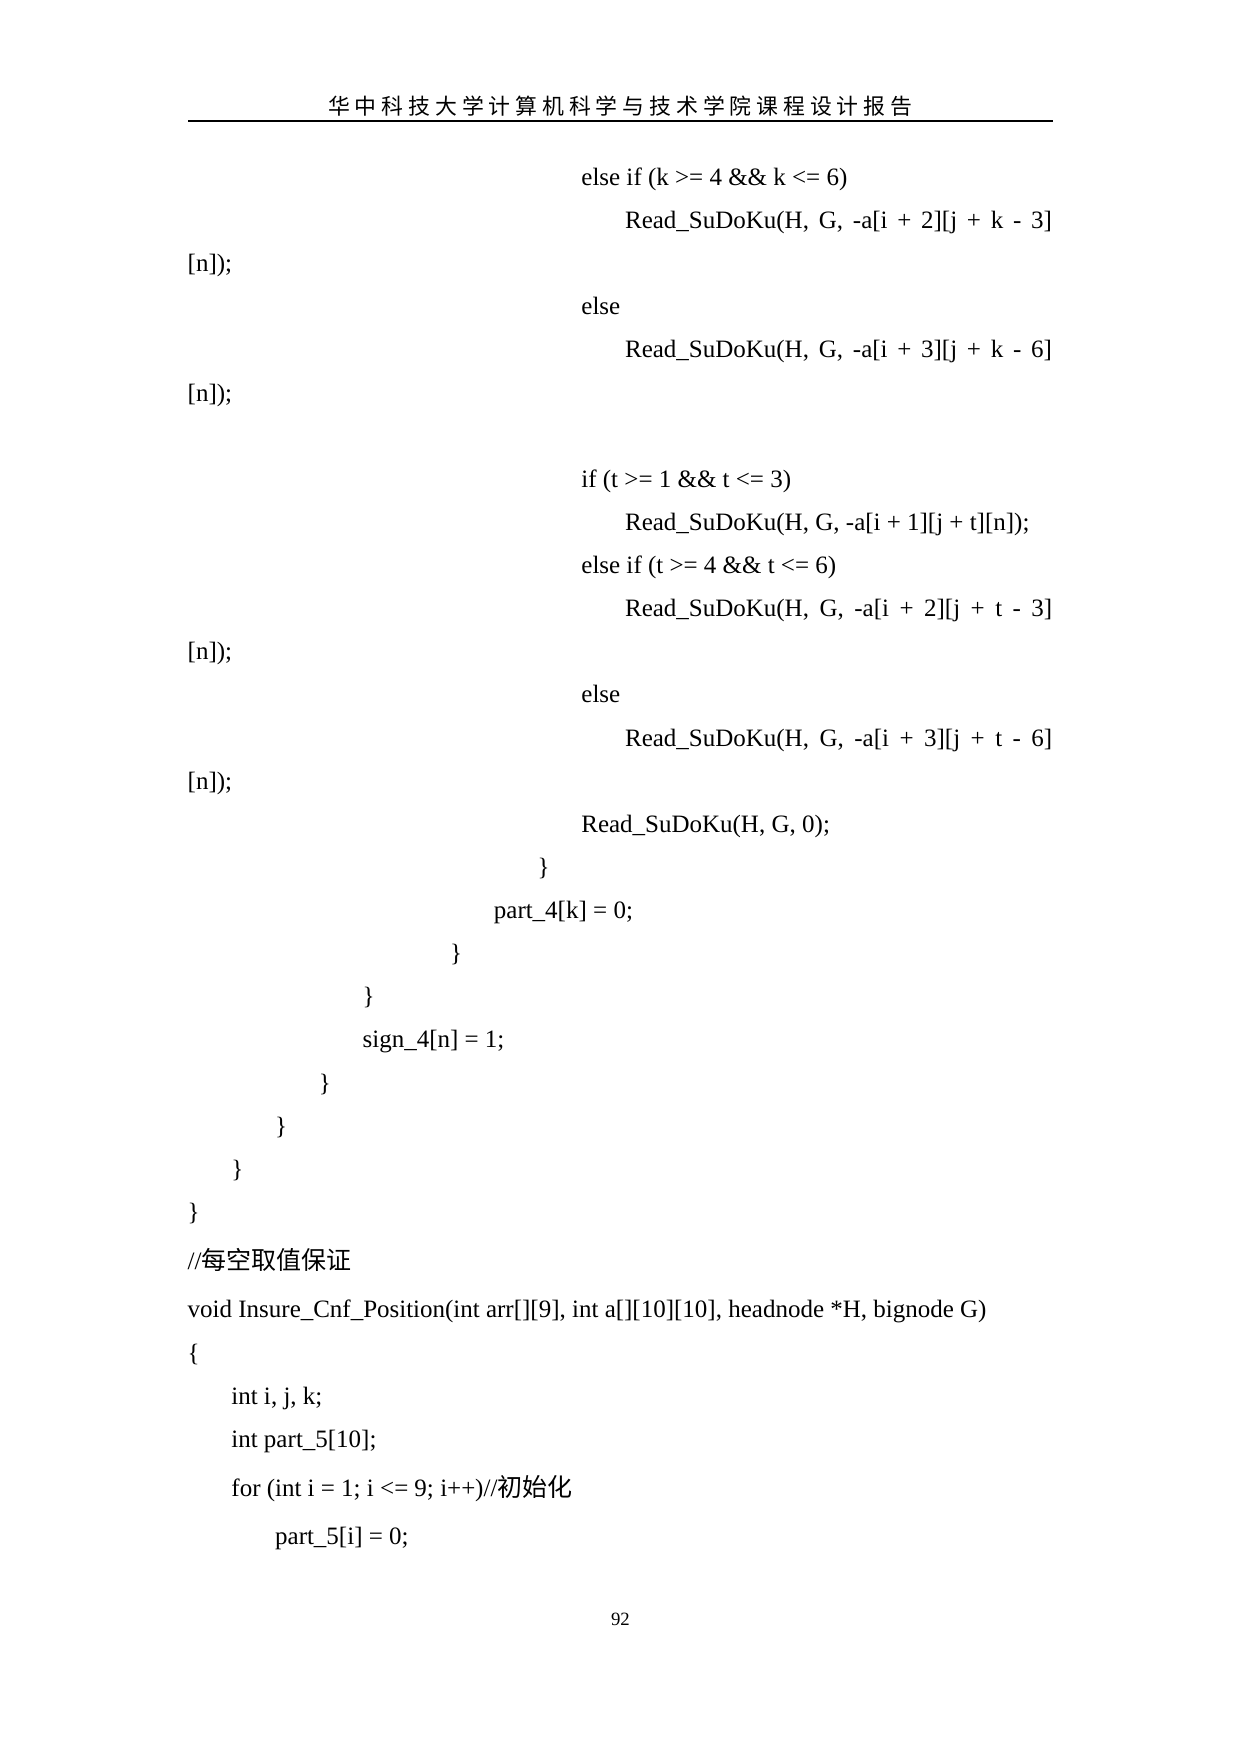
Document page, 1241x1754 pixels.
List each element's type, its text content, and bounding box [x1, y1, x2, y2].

text part_4[k] = 0; [187, 895, 1053, 924]
text Read_SuDoKu(H, G, -a[i + 2][j + t - 3][n]); [187, 593, 1053, 665]
text int part_5[10]; [187, 1424, 1053, 1453]
text Read_SuDoKu(H, G, -a[i + 3][j + t - 6][n]); [187, 723, 1053, 794]
text Read_SuDoKu(H, G, 0); [187, 809, 1053, 838]
text sign_4[n] = 1; [187, 1024, 1053, 1053]
text else [187, 679, 1053, 708]
text } [187, 1068, 1053, 1096]
text Read_SuDoKu(H, G, -a[i + 1][j + t][n]); [187, 507, 1053, 536]
text } [187, 1154, 1053, 1183]
text if (t >= 1 && t <= 3) [187, 464, 1053, 493]
text } [187, 981, 1053, 1010]
text else if (k >= 4 && k <= 6) [187, 162, 1053, 191]
text Read_SuDoKu(H, G, -a[i + 3][j + k - 6][n]); [187, 334, 1053, 406]
text else [187, 291, 1053, 320]
text } [187, 1111, 1053, 1139]
text //每空取值保证 [187, 1240, 1053, 1276]
text } [187, 1197, 1053, 1226]
text int i, j, k; [187, 1381, 1053, 1409]
text } [187, 938, 1053, 967]
text Read_SuDoKu(H, G, -a[i + 2][j + k - 3][n]); [187, 205, 1053, 277]
text part_5[i] = 0; [187, 1521, 1053, 1550]
text { [187, 1338, 1053, 1366]
text } [187, 852, 1053, 881]
text void Insure_Cnf_Position(int arr[][9], int a[][10][10], headnode *H, bignode G) [187, 1294, 1053, 1323]
text for (int i = 1; i <= 9; i++)//初始化 [187, 1467, 1053, 1503]
text else if (t >= 4 && t <= 6) [187, 550, 1053, 579]
